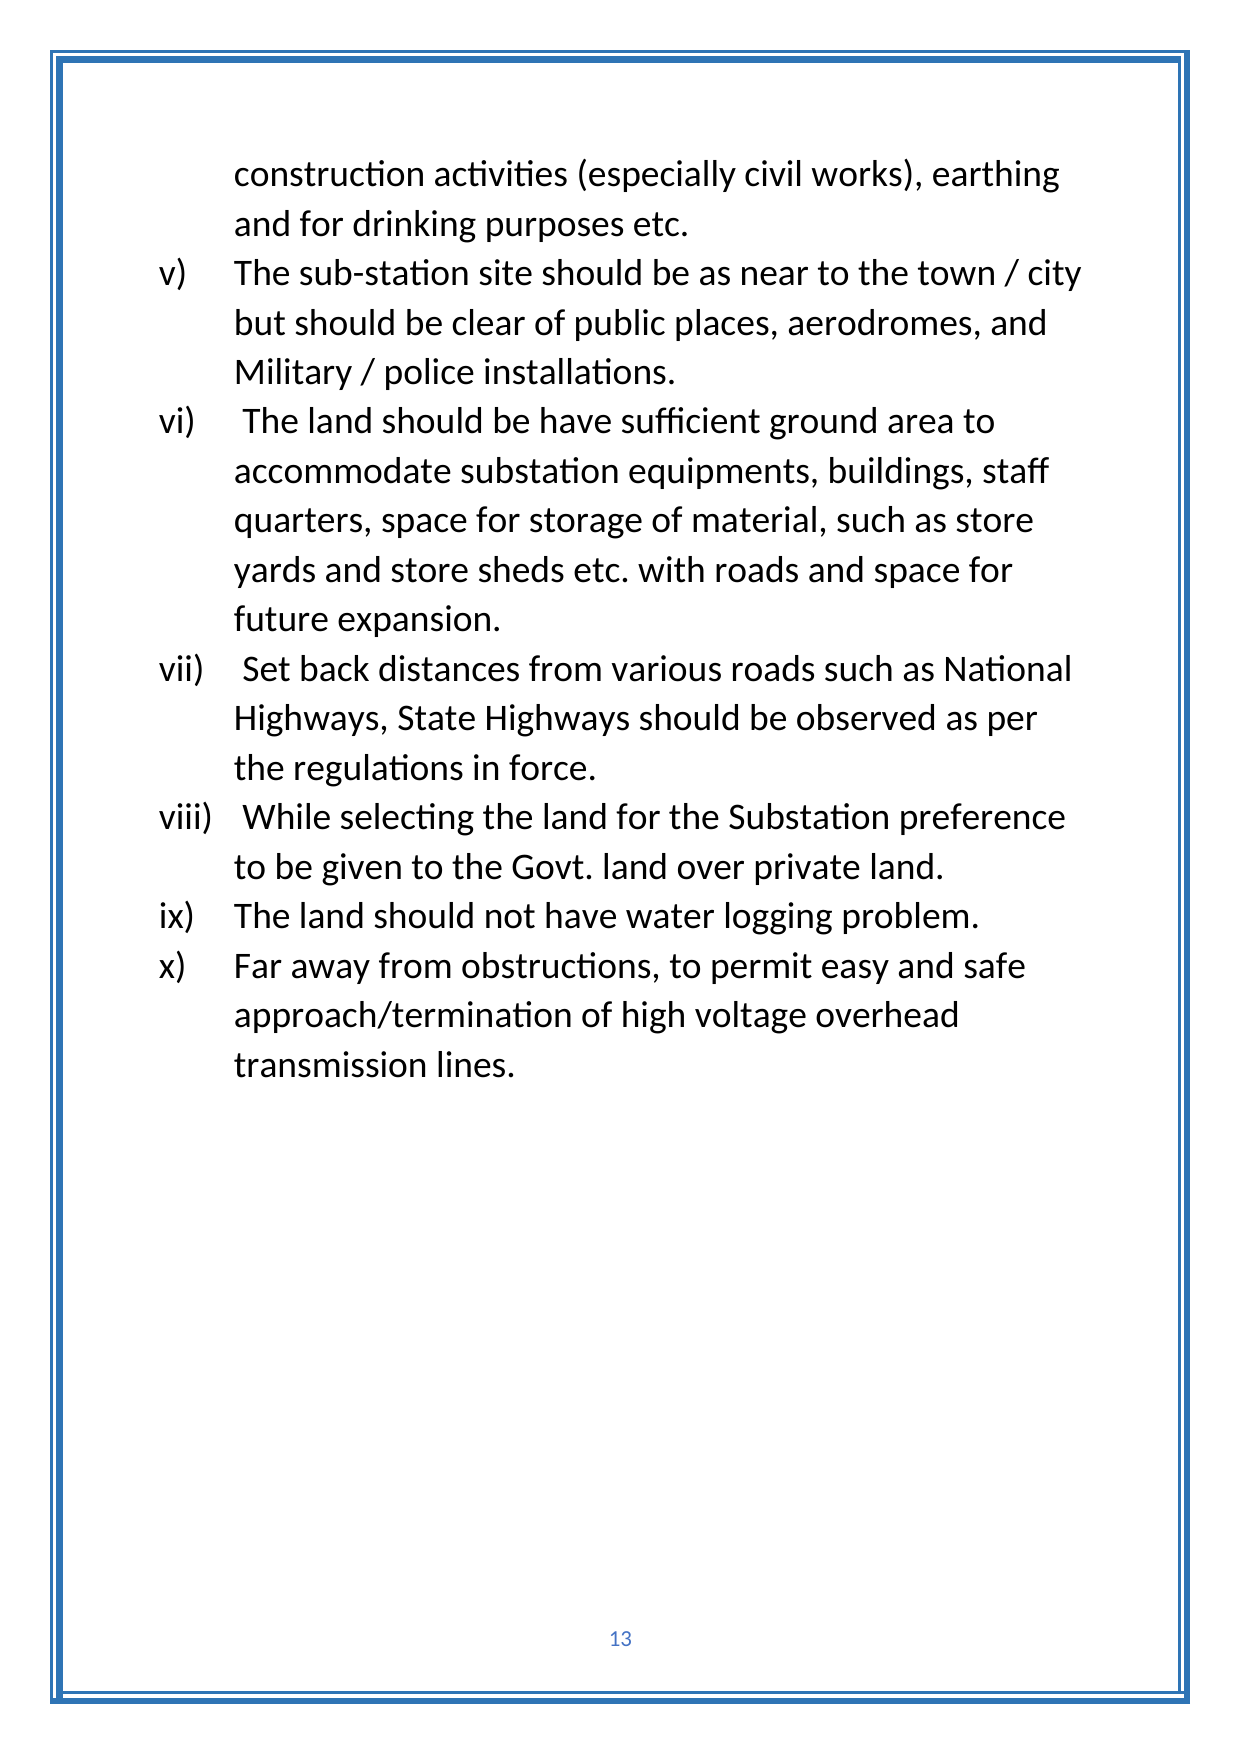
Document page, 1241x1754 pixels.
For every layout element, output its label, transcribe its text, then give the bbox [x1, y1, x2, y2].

list Far away from obstructions, to permit easy and safe approach/termination of high voltage overhead transmission lines. [159, 942, 1090, 1086]
list The sub-station site should be as near to the town / city but should be clear of public places, aerodromes, and Military / police installations. [159, 249, 1090, 394]
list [159, 150, 1090, 245]
list The land should be have sufficient ground area to accommodate substation equipments, buildings, staff quarters, space for storage of material, such as store yards and store sheds etc. with roads and space for future expansion. [159, 397, 1090, 641]
list Set back distances from various roads such as National Highways, State Highways should be observed as per the regulations in force. [159, 645, 1090, 789]
list The land should not have water logging problem. [159, 892, 1090, 938]
list While selecting the land for the Substation preference to be given to the Govt. land over private land. [159, 793, 1090, 888]
